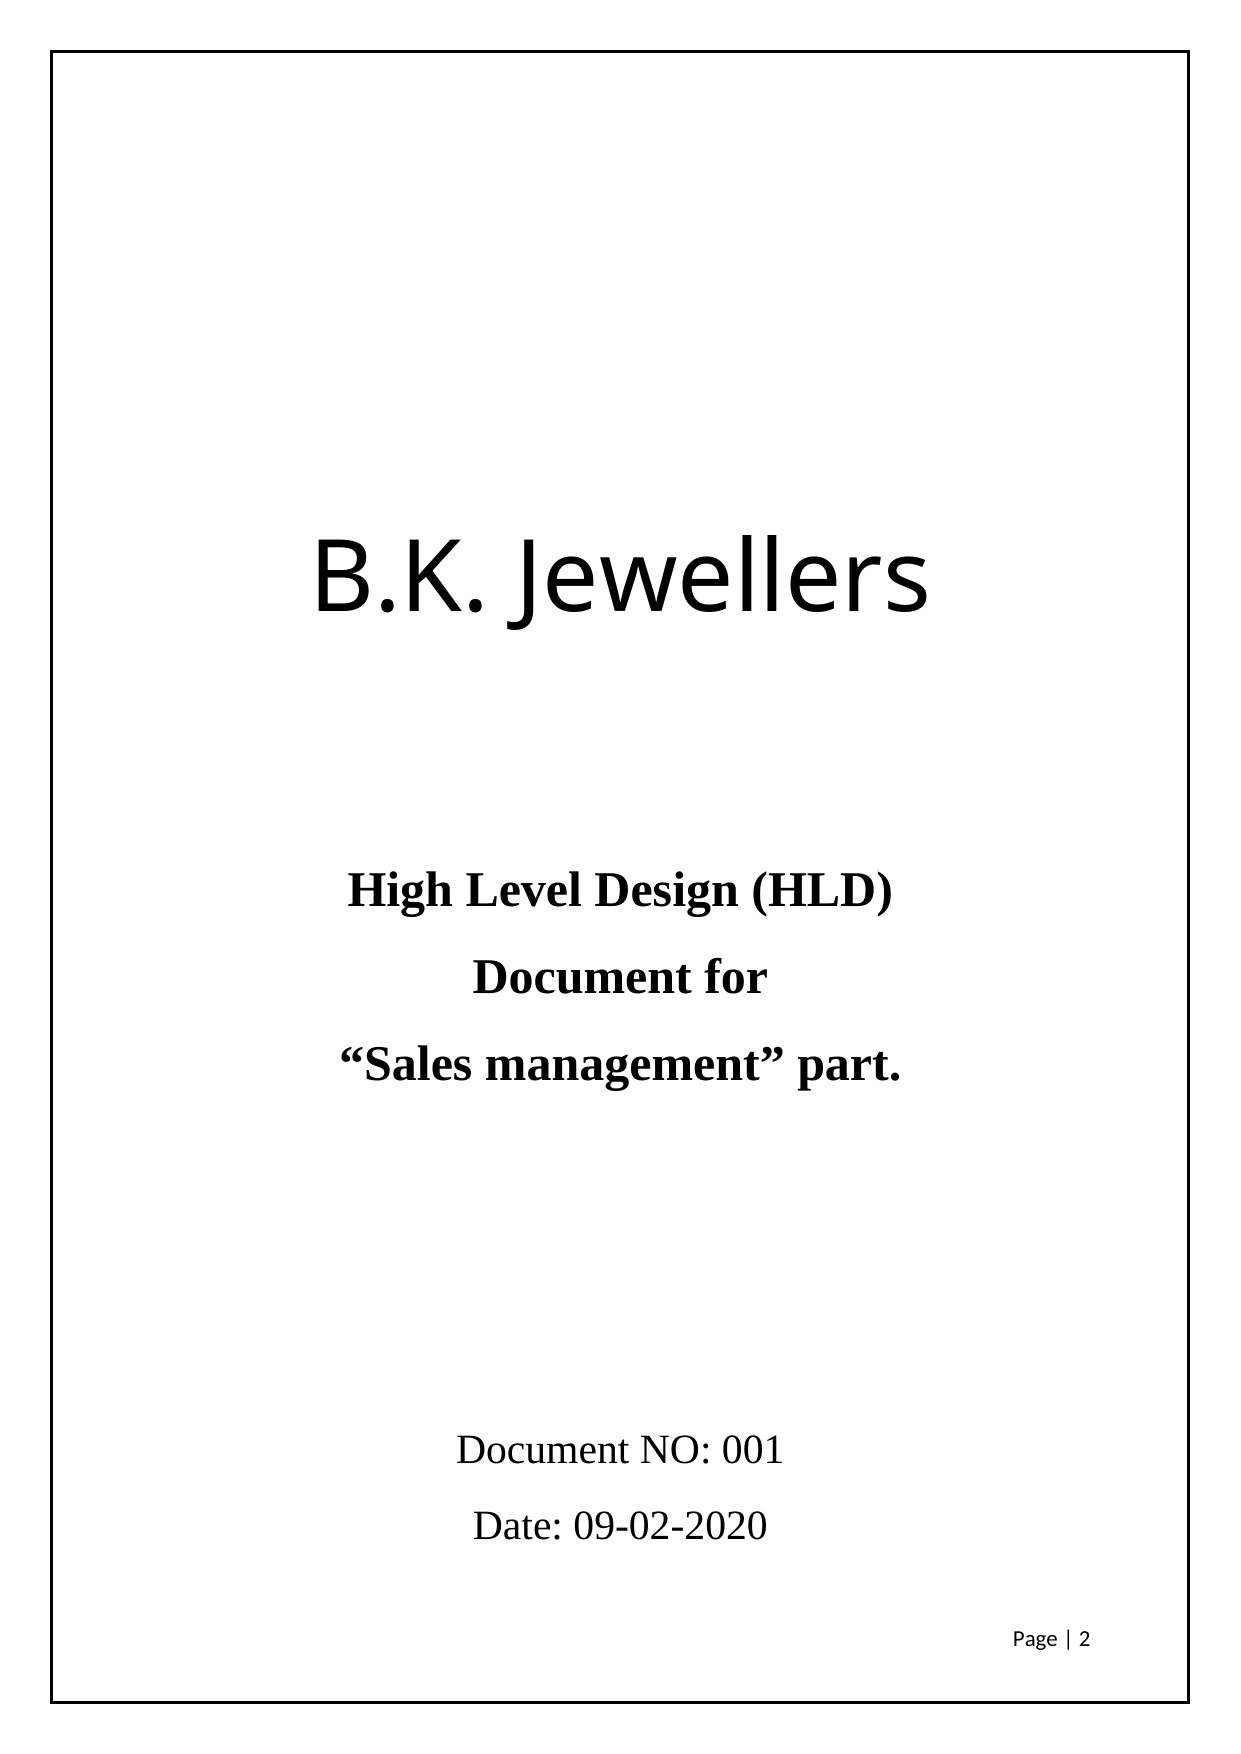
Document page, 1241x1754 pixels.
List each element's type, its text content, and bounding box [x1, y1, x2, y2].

text “Sales management” part. [150, 1034, 1090, 1091]
text Date: 09-02-2020 [150, 1500, 1090, 1548]
text High Level Design (HLD) [150, 860, 1090, 917]
text Document for [150, 947, 1090, 1004]
text B.K. Jewellers [150, 505, 1090, 641]
text Document NO: 001 [150, 1424, 1090, 1472]
